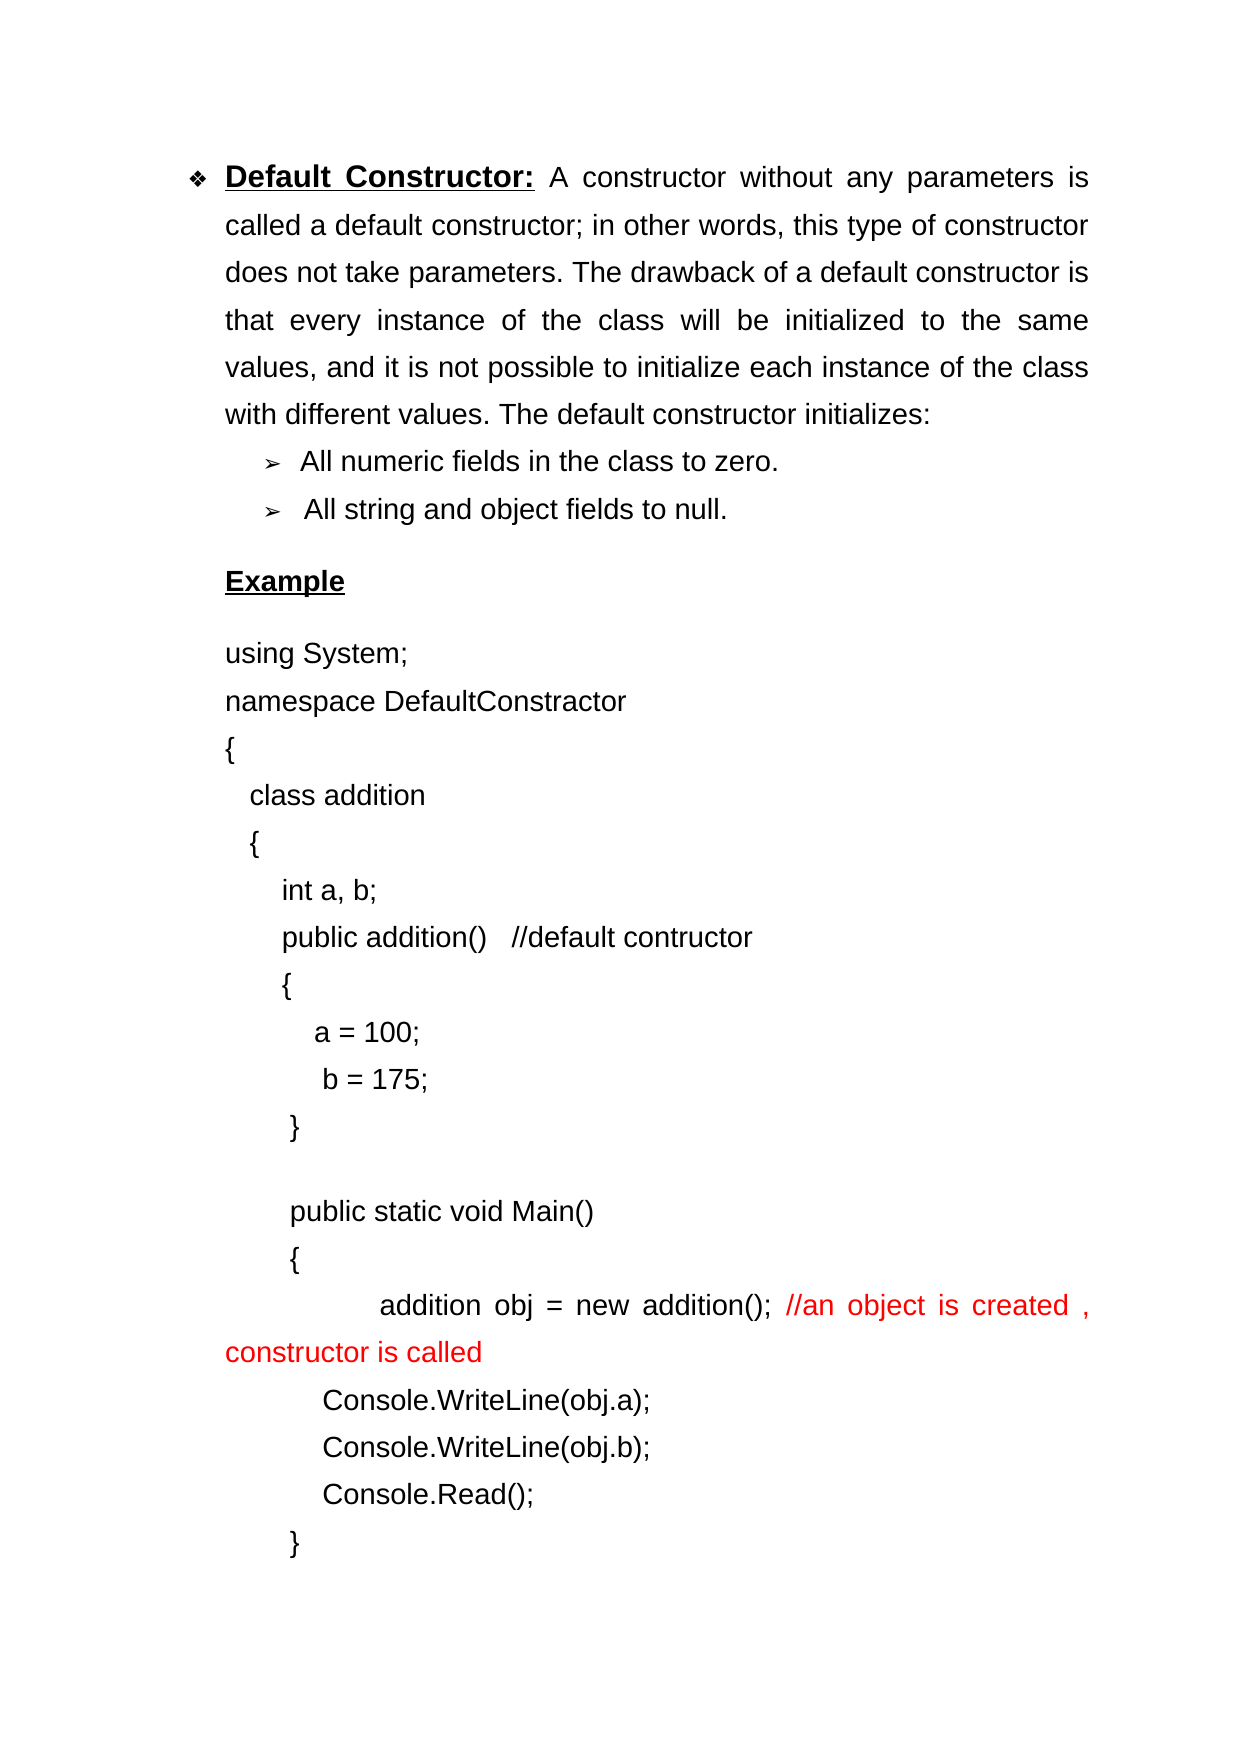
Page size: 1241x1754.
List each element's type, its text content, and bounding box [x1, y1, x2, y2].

text Console.WriteLine(obj.a); [225, 1383, 1090, 1416]
text int a, b; [225, 873, 1090, 906]
text } [225, 1109, 1090, 1143]
list All string and object fields to null. [262, 492, 1090, 525]
text addition obj = new addition(); //an object is created , constructor is called [225, 1288, 1090, 1369]
text b = 175; [225, 1062, 1090, 1096]
text } [225, 1525, 1090, 1558]
list All numeric fields in the class to zero. [262, 444, 1090, 478]
text a = 100; [225, 1015, 1090, 1048]
text Console.WriteLine(obj.b); [225, 1430, 1090, 1464]
text { [225, 967, 1090, 1001]
list Default Constructor: A constructor without any parameters is called a default constructor; in other words, this type of constructor does not take parameters. The drawback of a default constructor is that every instance of the class will be initialized to the same values, and it is not possible to initialize each instance of the class with different values. The default constructor initializes: [187, 158, 1090, 431]
text { [225, 1241, 1090, 1274]
text { [225, 826, 1090, 859]
text { [225, 731, 1090, 764]
text Console.Read(); [225, 1477, 1090, 1511]
text using System; [225, 636, 1090, 670]
text Example [225, 564, 1090, 598]
text public addition() //default contructor [225, 920, 1090, 954]
text class addition [225, 778, 1090, 812]
text namespace DefaultConstractor [225, 684, 1090, 717]
text public static void Main() [225, 1194, 1090, 1227]
